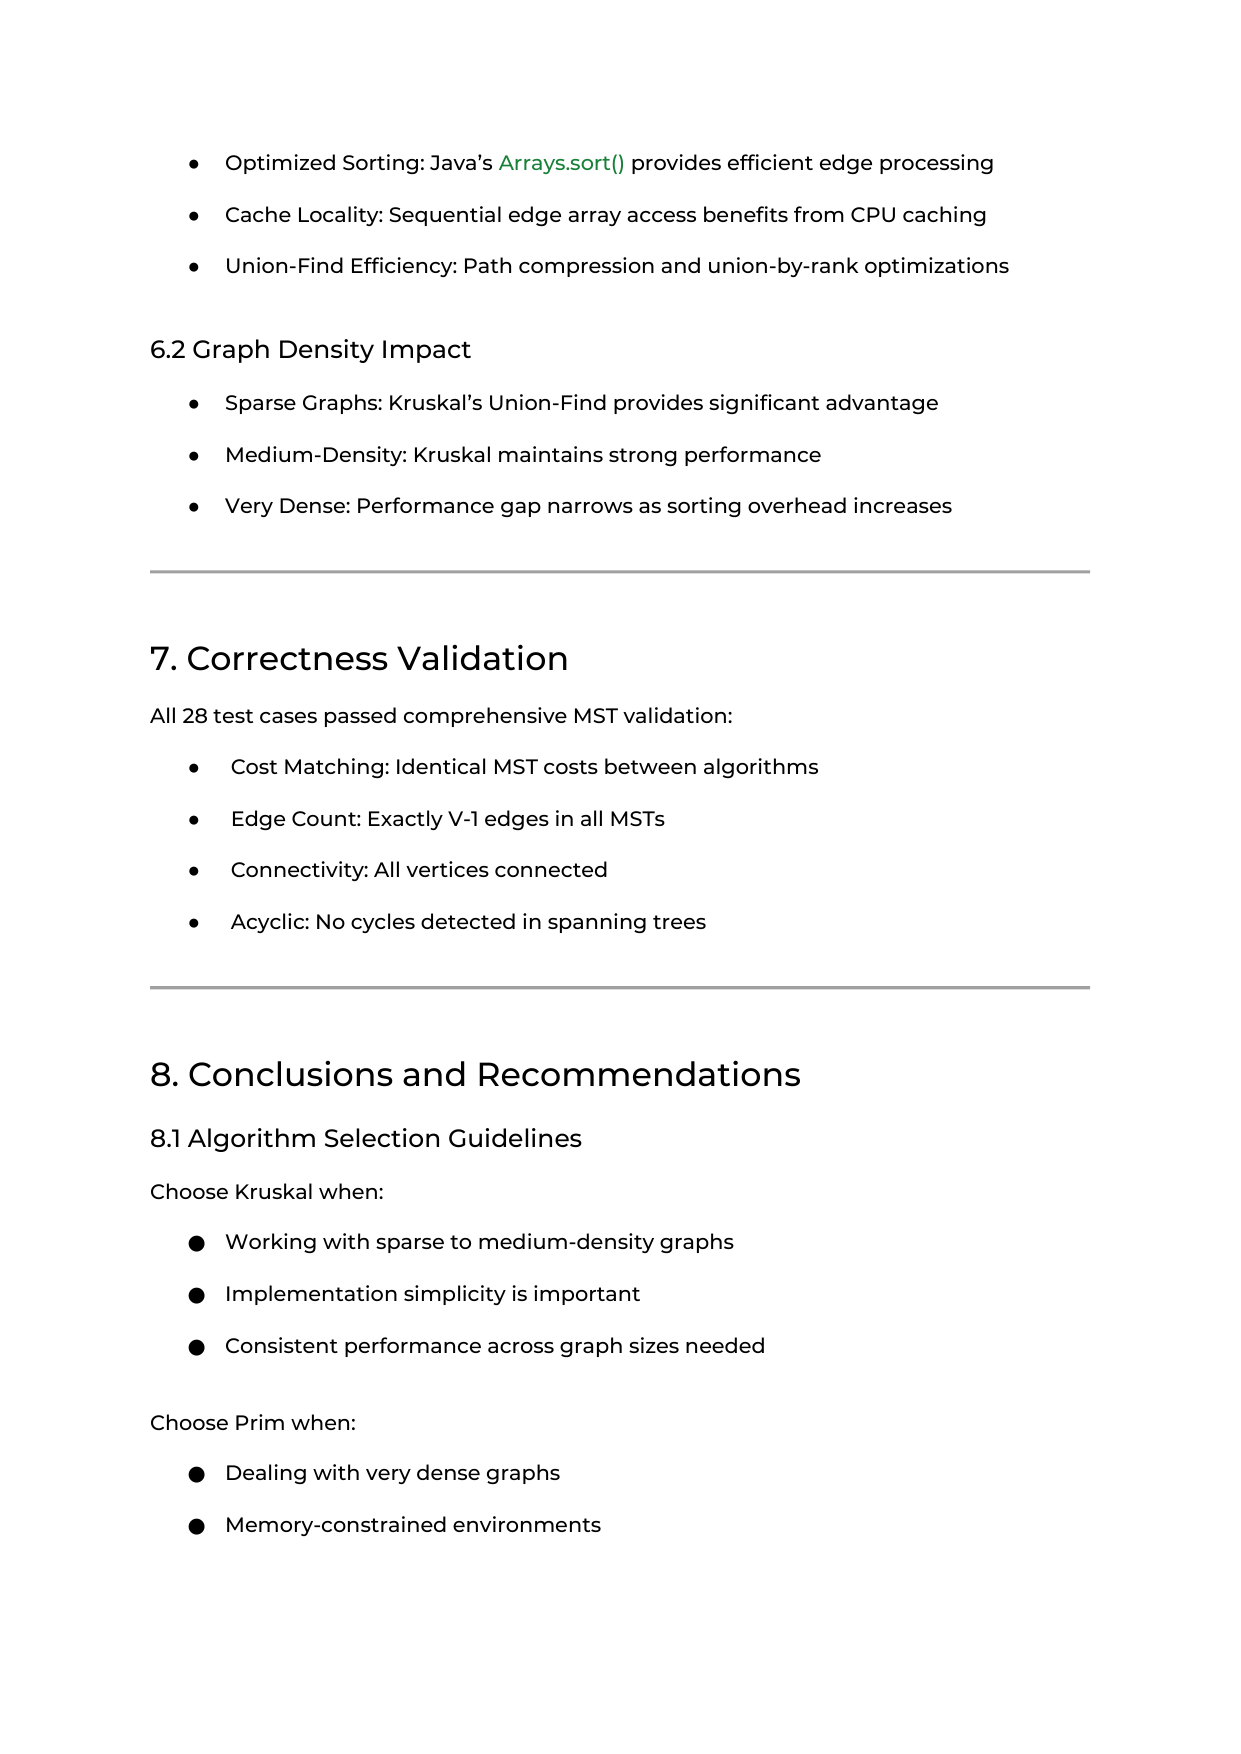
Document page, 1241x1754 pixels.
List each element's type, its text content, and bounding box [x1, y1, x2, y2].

subtitle 7. Correctness Validation [150, 638, 1090, 679]
list Optimized Sorting: Java’s Arrays.sort() provides efficient edge processing [187, 150, 1090, 202]
list Medium-Density: Kruskal maintains strong performance [187, 442, 1090, 493]
list Acyclic: No cycles detected in spanning trees [187, 909, 1090, 961]
list Union-Find Efficiency: Path compression and union-by-rank optimizations [187, 253, 1090, 305]
list Implementation simplicity is important [187, 1281, 1090, 1333]
text Choose Prim when: [150, 1410, 1090, 1435]
subtitle 8.1 Algorithm Selection Guidelines [150, 1124, 1090, 1154]
subtitle 6.2 Graph Density Impact [150, 334, 1090, 365]
list Connectivity: All vertices connected [187, 858, 1090, 909]
subtitle 8. Conclusions and Recommendations [150, 1054, 1090, 1094]
list Cache Locality: Sequential edge array access benefits from CPU caching [187, 202, 1090, 253]
list Dealing with very dense graphs [187, 1460, 1090, 1512]
text All 28 test cases passed comprehensive MST validation: [150, 704, 1090, 729]
text Choose Kruskal when: [150, 1179, 1090, 1204]
list Edge Count: Exactly V-1 edges in all MSTs [187, 806, 1090, 858]
list Sparse Graphs: Kruskal’s Union-Find provides significant advantage [187, 390, 1090, 442]
list Memory-constrained environments [187, 1512, 1090, 1564]
list Cost Matching: Identical MST costs between algorithms [187, 754, 1090, 806]
list Consistent performance across graph sizes needed [187, 1333, 1090, 1385]
list Very Dense: Performance gap narrows as sorting overhead increases [187, 493, 1090, 545]
list Working with sparse to medium-density graphs [187, 1229, 1090, 1281]
